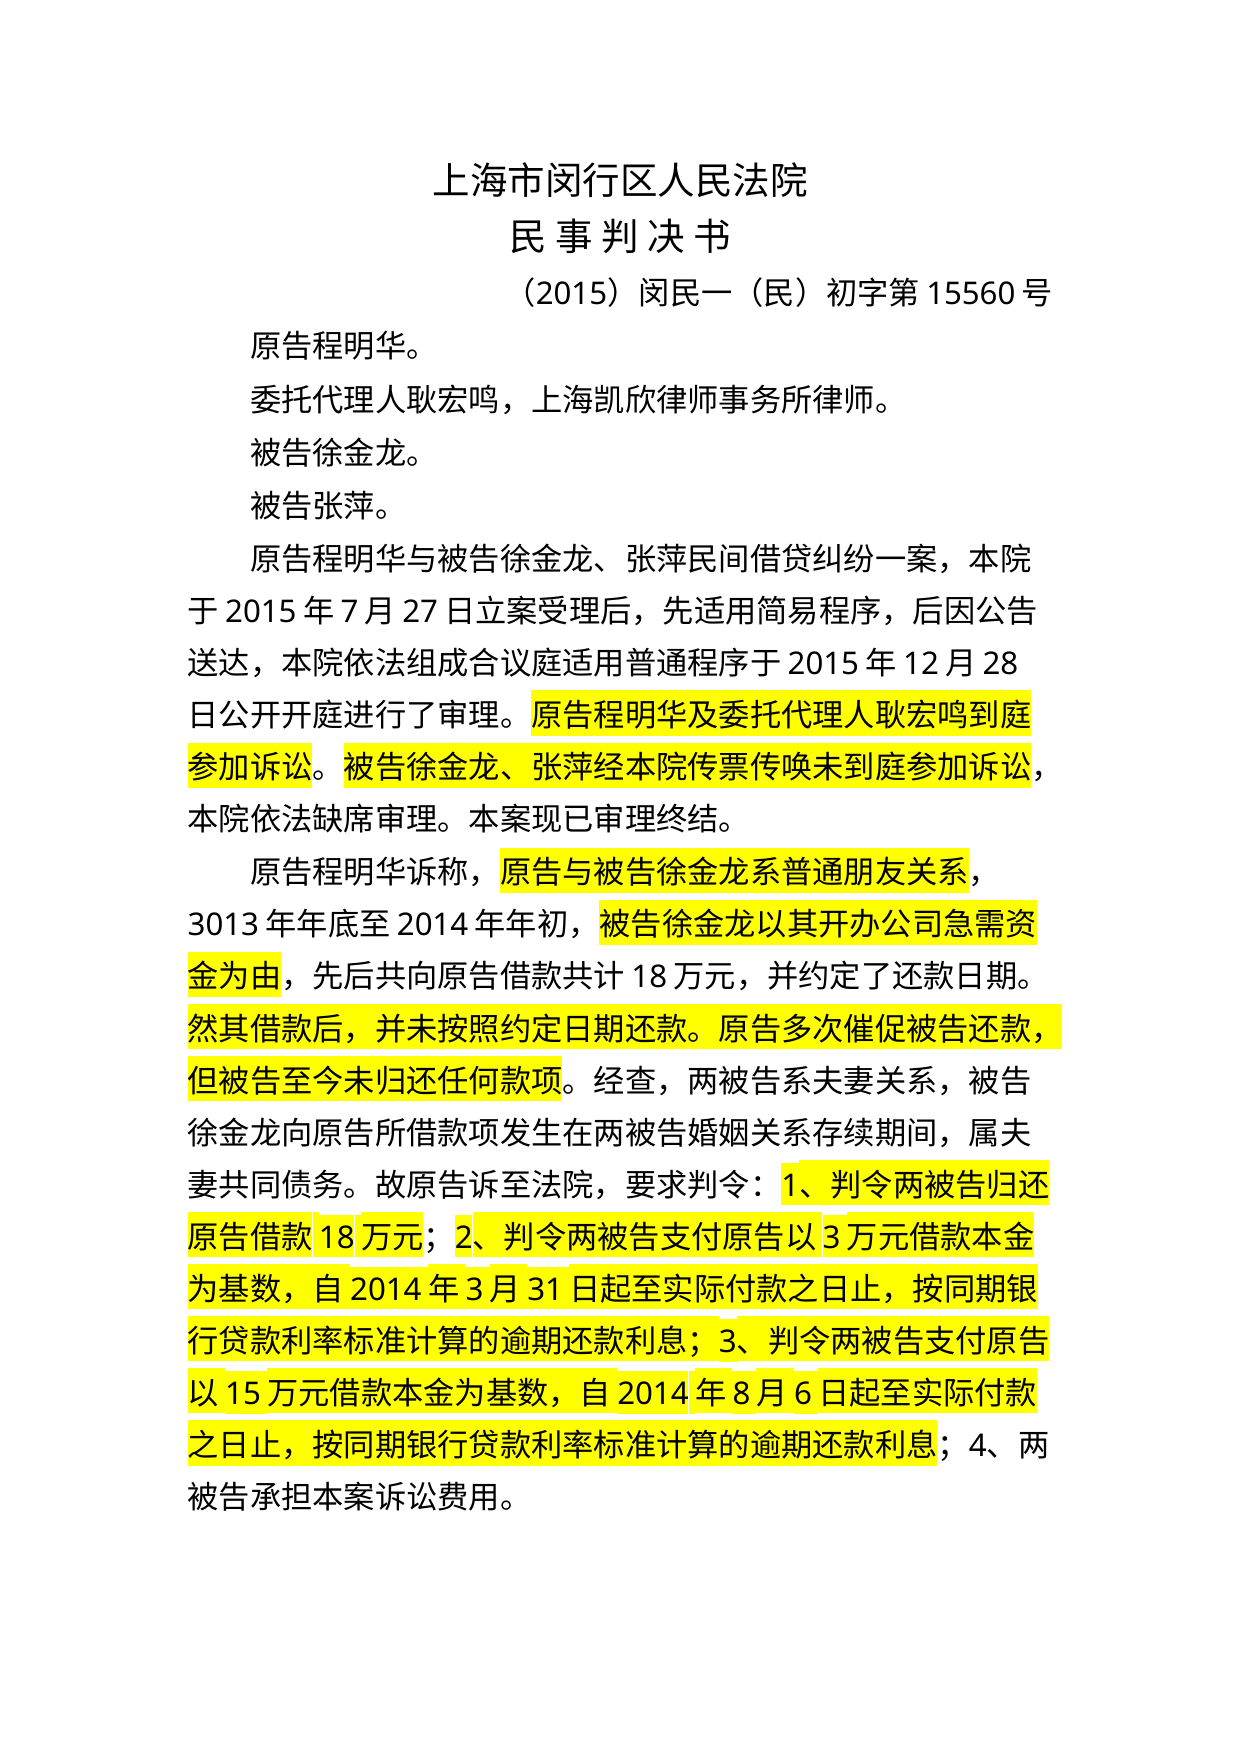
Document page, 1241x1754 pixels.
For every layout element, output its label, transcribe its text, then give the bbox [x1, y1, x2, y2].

text 被告徐金龙。 [187, 421, 1053, 473]
text 被告张萍。 [187, 474, 1053, 526]
text 原告程明华诉称，原告与被告徐金龙系普通朋友关系，3013年年底至2014年年初，被告徐金龙以其开办公司急需资金为由，先后共向原告借款共计18万元，并约定了还款日期。然其借款后，并未按照约定日期还款。原告多次催促被告还款，但被告至今未归还任何款项。经查，两被告系夫妻关系，被告徐金龙向原告所借款项发生在两被告婚姻关系存续期间，属夫妻共同债务。故原告诉至法院，要求判令：1、判令两被告归还原告借款18万元；2、判令两被告支付原告以3万元借款本金为基数，自2014年3月31日起至实际付款之日止，按同期银行贷款利率标准计算的逾期还款利息；3、判令两被告支付原告以15万元借款本金为基数，自2014年8月6日起至实际付款之日止，按同期银行贷款利率标准计算的逾期还款利息；4、两被告承担本案诉讼费用。 [187, 841, 1053, 1518]
text 民 事 判 决 书 [187, 206, 1053, 261]
text 原告程明华。 [187, 315, 1053, 367]
text 原告程明华与被告徐金龙、张萍民间借贷纠纷一案，本院于2015年7月27日立案受理后，先适用简易程序，后因公告送达，本院依法组成合议庭适用普通程序于2015年12月28日公开开庭进行了审理。原告程明华及委托代理人耿宏鸣到庭参加诉讼。被告徐金龙、张萍经本院传票传唤未到庭参加诉讼，本院依法缺席审理。本案现已审理终结。 [187, 527, 1053, 840]
text 委托代理人耿宏鸣，上海凯欣律师事务所律师。 [187, 368, 1053, 420]
text 上海市闵行区人民法院 [187, 151, 1053, 205]
text （2015）闵民一（民）初字第15560号 [187, 262, 1053, 314]
